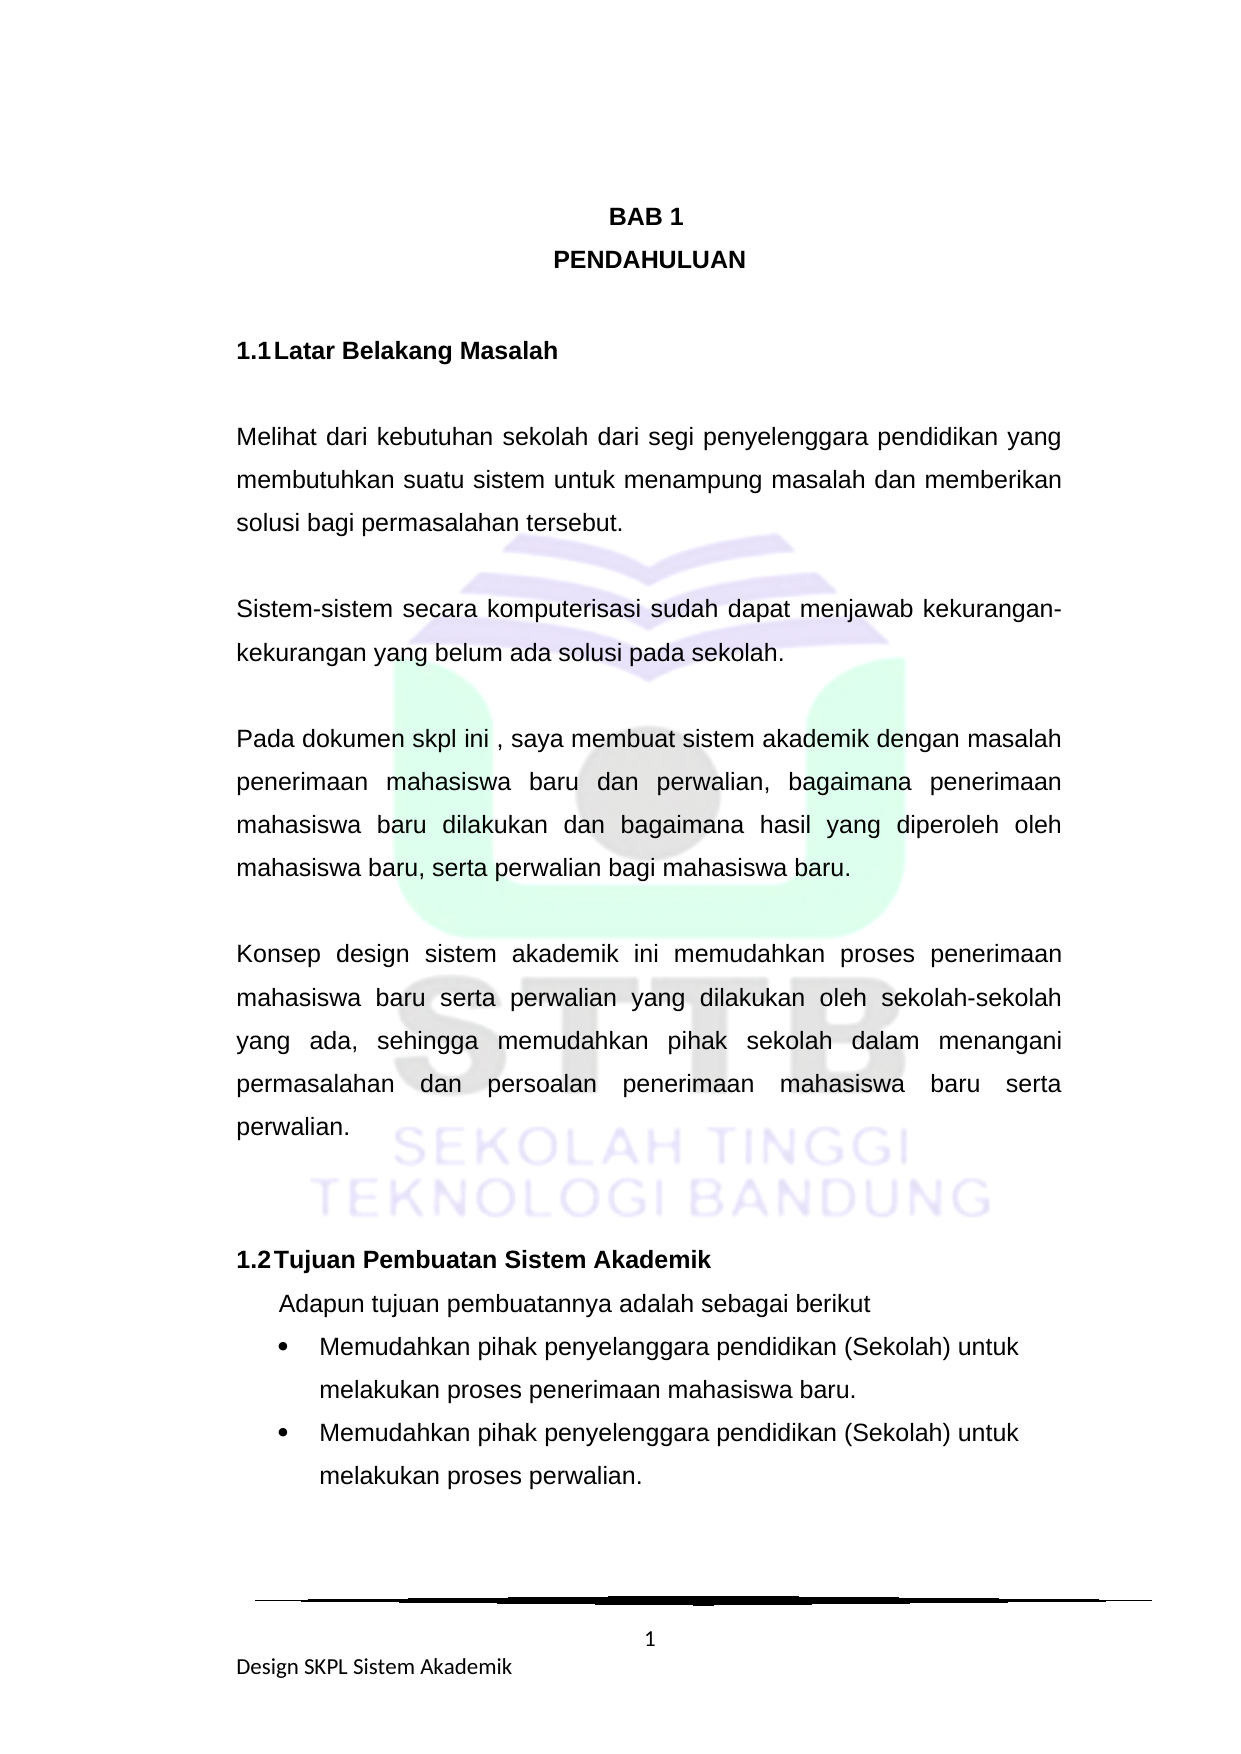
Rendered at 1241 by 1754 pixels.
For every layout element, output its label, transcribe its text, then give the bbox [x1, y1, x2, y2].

list Memudahkan pihak penyelenggara pendidikan (Sekolah) untuk melakukan proses perwalian. [278, 1418, 1063, 1490]
text Konsep design sistem akademik ini memudahkan proses penerimaan mahasiswa baru serta perwalian yang dilakukan oleh sekolah-sekolah yang ada, sehingga memudahkan pihak sekolah dalam menangani permasalahan dan persoalan penerimaan mahasiswa baru serta perwalian. [236, 939, 1063, 1141]
text Melihat dari kebutuhan sekolah dari segi penyelenggara pendidikan yang membutuhkan suatu sistem untuk menampung masalah dan memberikan solusi bagi permasalahan tersebut. [236, 422, 1063, 537]
text Sistem-sistem secara komputerisasi sudah dapat menjawab kekurangan-kekurangan yang belum ada solusi pada sekolah. [236, 594, 1063, 666]
list Adapun tujuan pembuatannya adalah sebagai berikut [278, 1289, 1063, 1317]
subtitle Tujuan Pembuatan Sistem Akademik [236, 1246, 1063, 1274]
text Pada dokumen skpl ini , saya membuat sistem akademik dengan masalah penerimaan mahasiswa baru dan perwalian, bagaimana penerimaan mahasiswa baru dilakukan dan bagaimana hasil yang diperoleh oleh mahasiswa baru, serta perwalian bagi mahasiswa baru. [236, 724, 1063, 882]
list Memudahkan pihak penyelanggara pendidikan (Sekolah) untuk melakukan proses penerimaan mahasiswa baru. [278, 1332, 1063, 1404]
subtitle Latar Belakang Masalah [236, 336, 1063, 364]
subtitle BAB 1 PENDAHULUAN [236, 202, 1063, 274]
